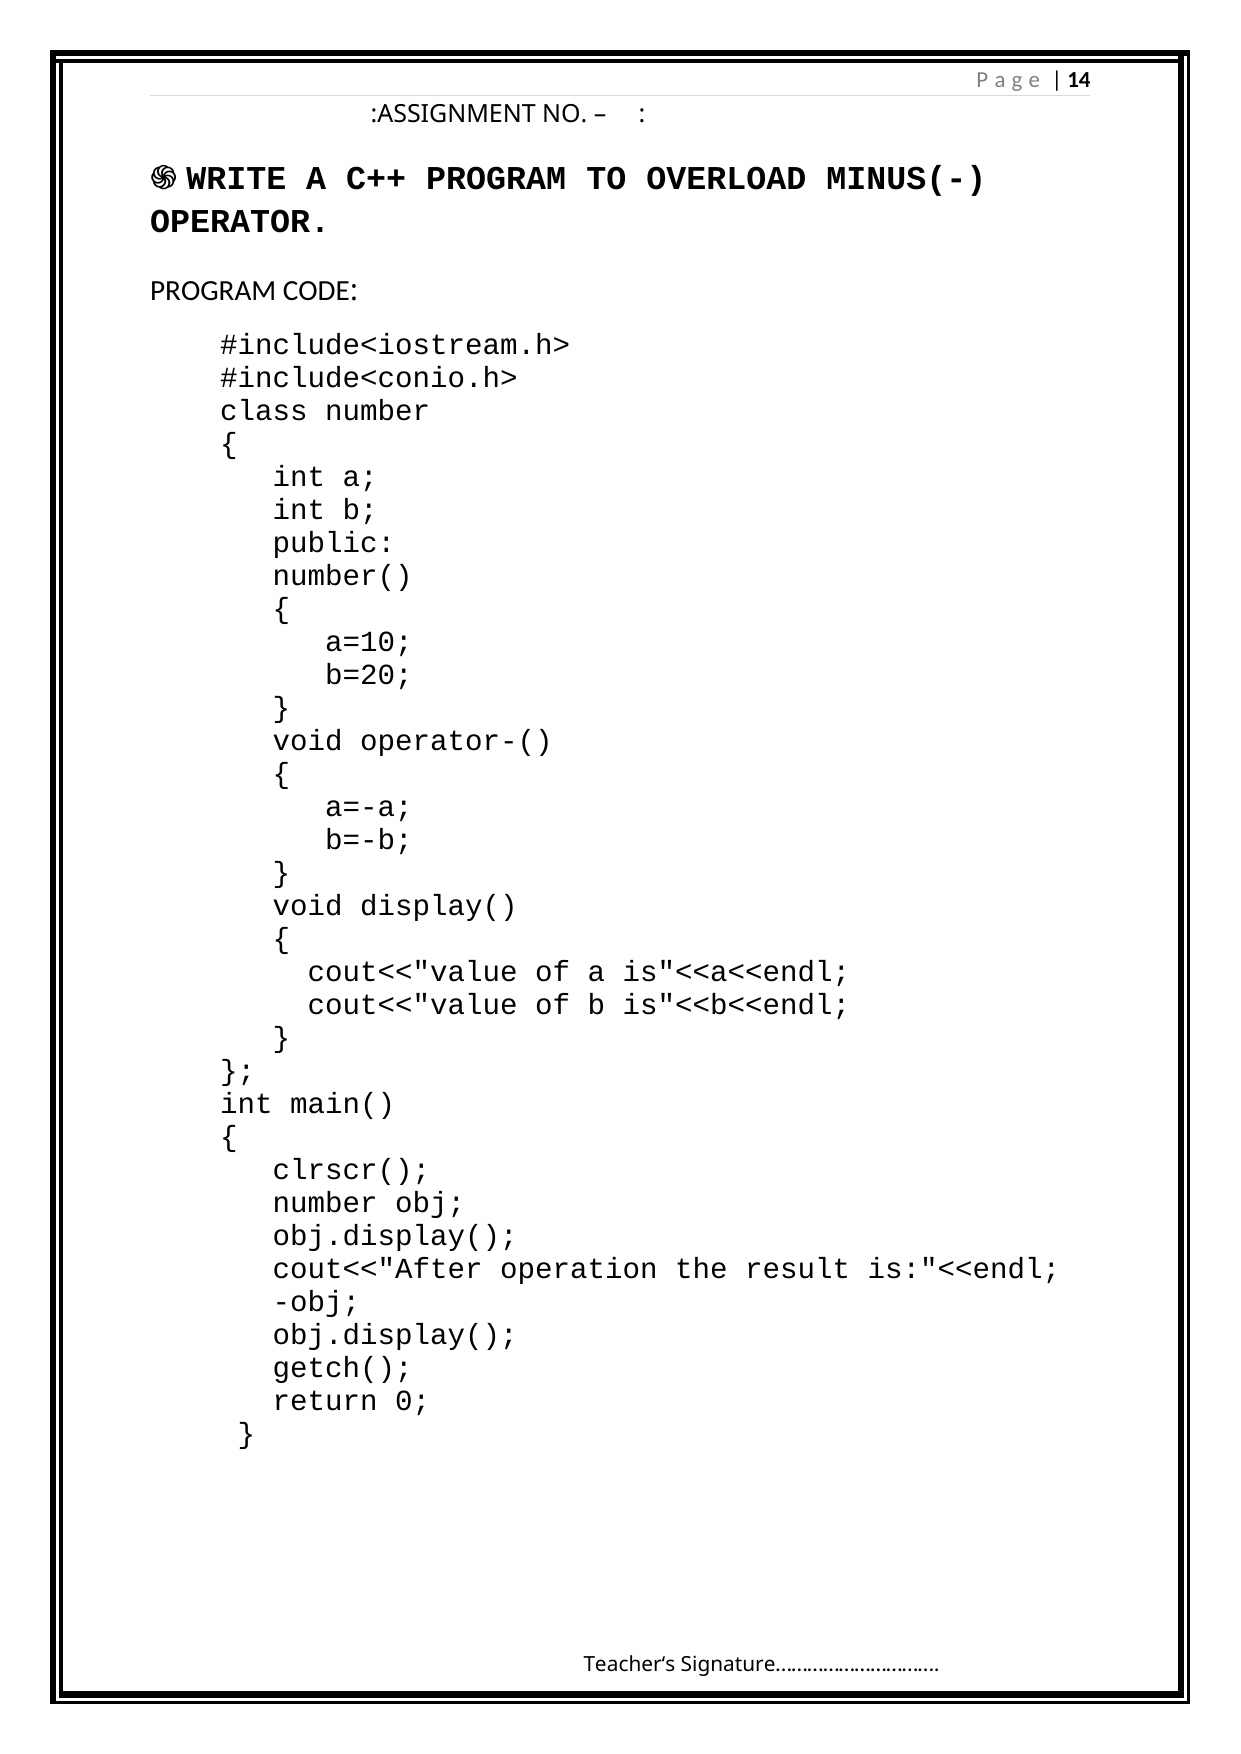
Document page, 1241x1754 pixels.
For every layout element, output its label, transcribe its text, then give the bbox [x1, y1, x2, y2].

text } [150, 1419, 1090, 1453]
text { [150, 759, 1090, 792]
text { [150, 924, 1090, 957]
text int b; [150, 495, 1090, 528]
text cout<<"value of b is"<<b<<endl; [150, 990, 1090, 1023]
text } [150, 858, 1090, 891]
text PROGRAM CODE: [150, 269, 1090, 309]
text a=-a; [150, 792, 1090, 825]
text } [150, 693, 1090, 726]
text obj.display(); [150, 1321, 1090, 1353]
text void operator-() [150, 726, 1090, 759]
text ֍ WRITE A C++ PROGRAM TO OVERLOAD MINUS(-) OPERATOR. [150, 158, 1090, 243]
text int main() [150, 1089, 1090, 1122]
text cout<<"value of a is"<<a<<endl; [150, 957, 1090, 990]
text { [150, 429, 1090, 462]
text class number [150, 396, 1090, 429]
text b=-b; [150, 825, 1090, 858]
text } [150, 1023, 1090, 1056]
text #include<iostream.h> [150, 330, 1090, 363]
text }; [150, 1056, 1090, 1089]
text obj.display(); [150, 1221, 1090, 1254]
text clrscr(); [150, 1155, 1090, 1188]
text { [150, 1122, 1090, 1155]
text void display() [150, 891, 1090, 924]
text return 0; [150, 1387, 1090, 1419]
text cout<<"After operation the result is:"<<endl; [150, 1254, 1090, 1287]
text number() [150, 561, 1090, 594]
text #include<conio.h> [150, 363, 1090, 396]
text getch(); [150, 1353, 1090, 1387]
text b=20; [150, 660, 1090, 693]
text a=10; [150, 627, 1090, 660]
text { [150, 594, 1090, 627]
text number obj; [150, 1188, 1090, 1221]
text int a; [150, 462, 1090, 495]
text public: [150, 528, 1090, 561]
text -obj; [150, 1287, 1090, 1321]
